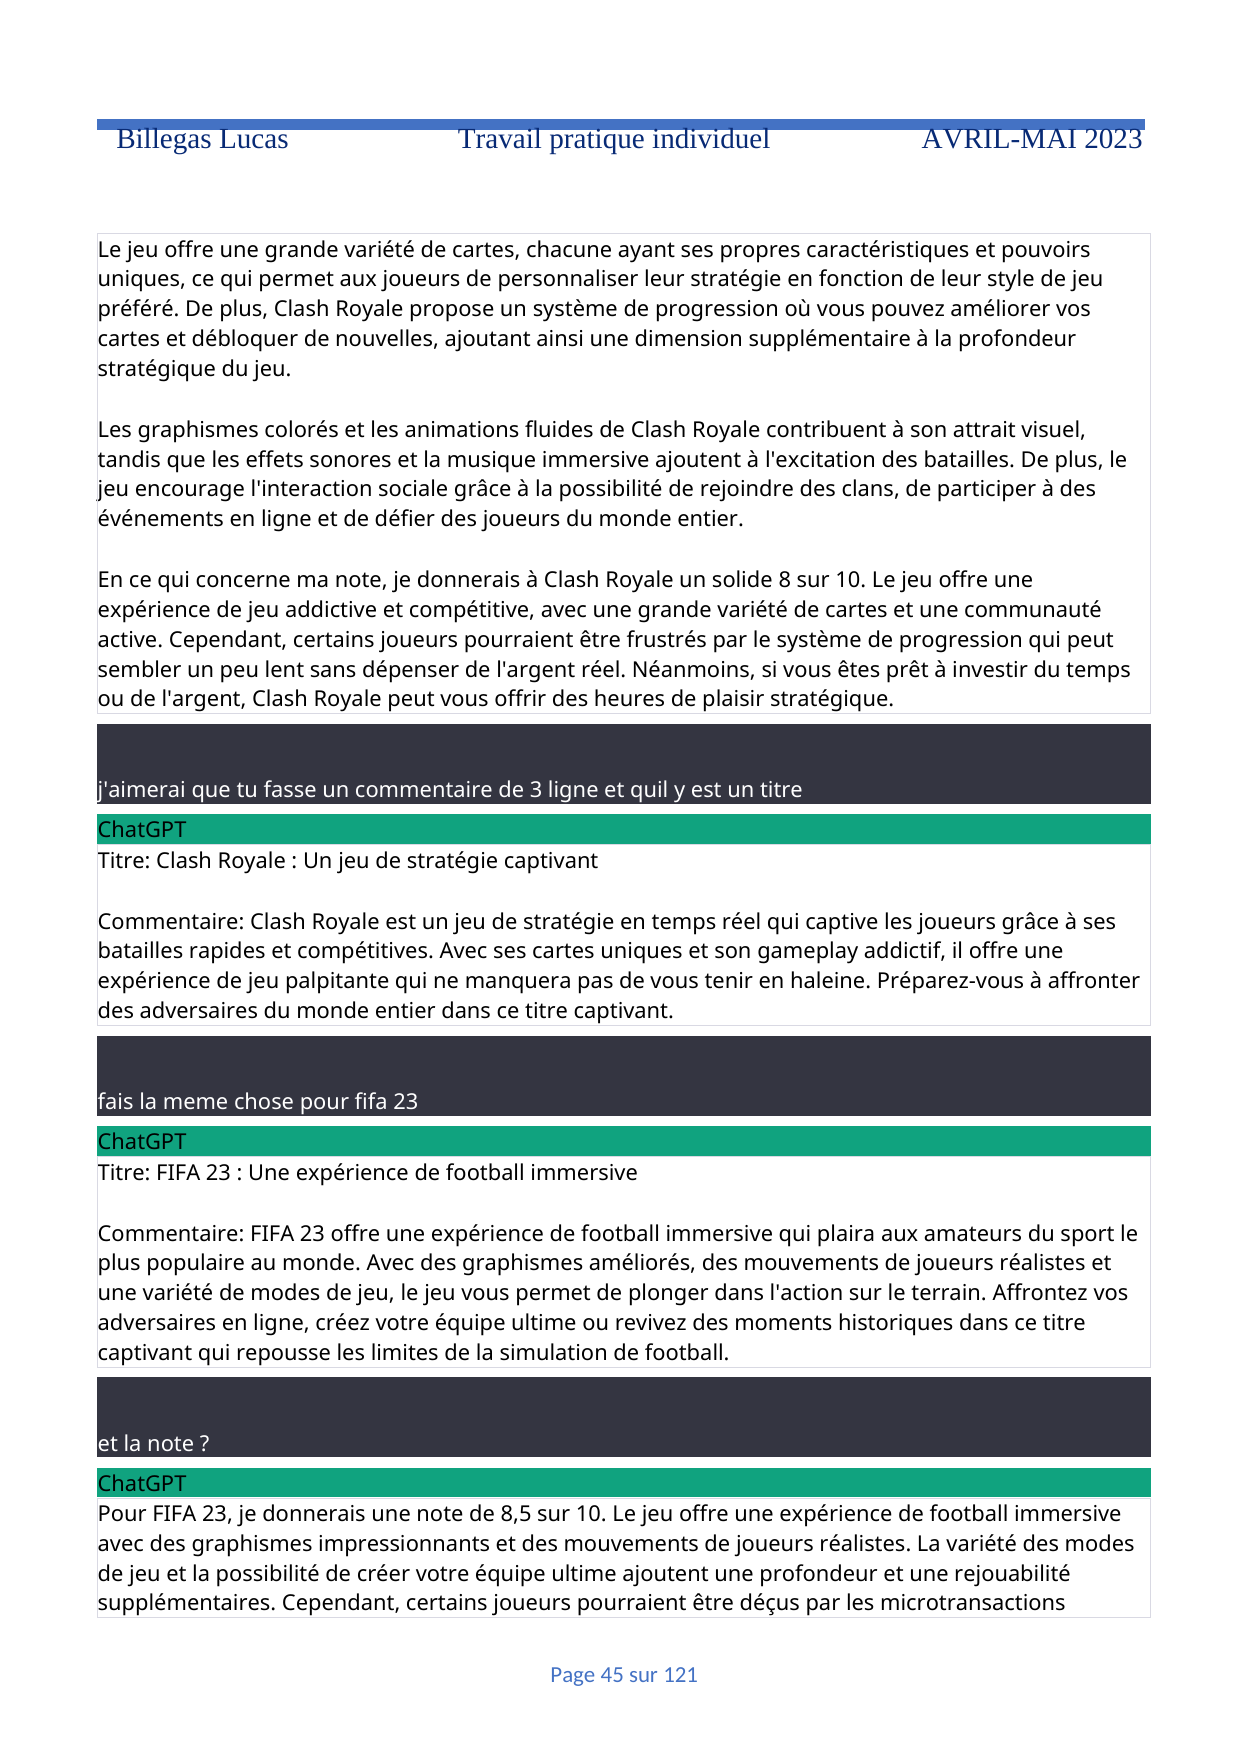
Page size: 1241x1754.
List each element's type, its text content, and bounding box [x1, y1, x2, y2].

text Le jeu offre une grande variété de cartes, chacune ayant ses propres caractéristiques et pouvoirs uniques, ce qui permet aux joueurs de personnaliser leur stratégie en fonction de leur style de jeu préféré. De plus, Clash Royale propose un système de progression où vous pouvez améliorer vos cartes et débloquer de nouvelles, ajoutant ainsi une dimension supplémentaire à la profondeur stratégique du jeu. [98, 234, 1150, 382]
text fais la meme chose pour fifa 23 [97, 1086, 1151, 1116]
text Les graphismes colorés et les animations fluides de Clash Royale contribuent à son attrait visuel, tandis que les effets sonores et la musique immersive ajoutent à l'excitation des batailles. De plus, le jeu encourage l'interaction sociale grâce à la possibilité de rejoindre des clans, de participer à des événements en ligne et de défier des joueurs du monde entier. [98, 413, 1150, 533]
text Commentaire: Clash Royale est un jeu de stratégie en temps réel qui captive les joueurs grâce à ses batailles rapides et compétitives. Avec ses cartes uniques et son gameplay addictif, il offre une expérience de jeu palpitante qui ne manquera pas de vous tenir en haleine. Préparez-vous à affronter des adversaires du monde entier dans ce titre captivant. [98, 905, 1150, 1025]
text et la note ? [97, 1427, 1151, 1457]
text j'aimerai que tu fasse un commentaire de 3 ligne et quil y est un titre [97, 774, 1151, 804]
text ChatGPT [97, 1468, 1151, 1497]
text Commentaire: FIFA 23 offre une expérience de football immersive qui plaira aux amateurs du sport le plus populaire au monde. Avec des graphismes améliorés, des mouvements de joueurs réalistes et une variété de modes de jeu, le jeu vous permet de plonger dans l'action sur le terrain. Affrontez vos adversaires en ligne, créez votre équipe ultime ou revivez des moments historiques dans ce titre captivant qui repousse les limites de la simulation de football. [98, 1217, 1150, 1367]
text En ce qui concerne ma note, je donnerais à Clash Royale un solide 8 sur 10. Le jeu offre une expérience de jeu addictive et compétitive, avec une grande variété de cartes et une communauté active. Cependant, certains joueurs pourraient être frustrés par le système de progression qui peut sembler un peu lent sans dépenser de l'argent réel. Néanmoins, si vous êtes prêt à investir du temps ou de l'argent, Clash Royale peut vous offrir des heures de plaisir stratégique. [98, 564, 1150, 713]
text ChatGPT [97, 1126, 1151, 1156]
text Titre: Clash Royale : Un jeu de stratégie captivant [98, 845, 1150, 874]
text ChatGPT [97, 814, 1151, 844]
text Titre: FIFA 23 : Une expérience de football immersive [98, 1157, 1150, 1186]
